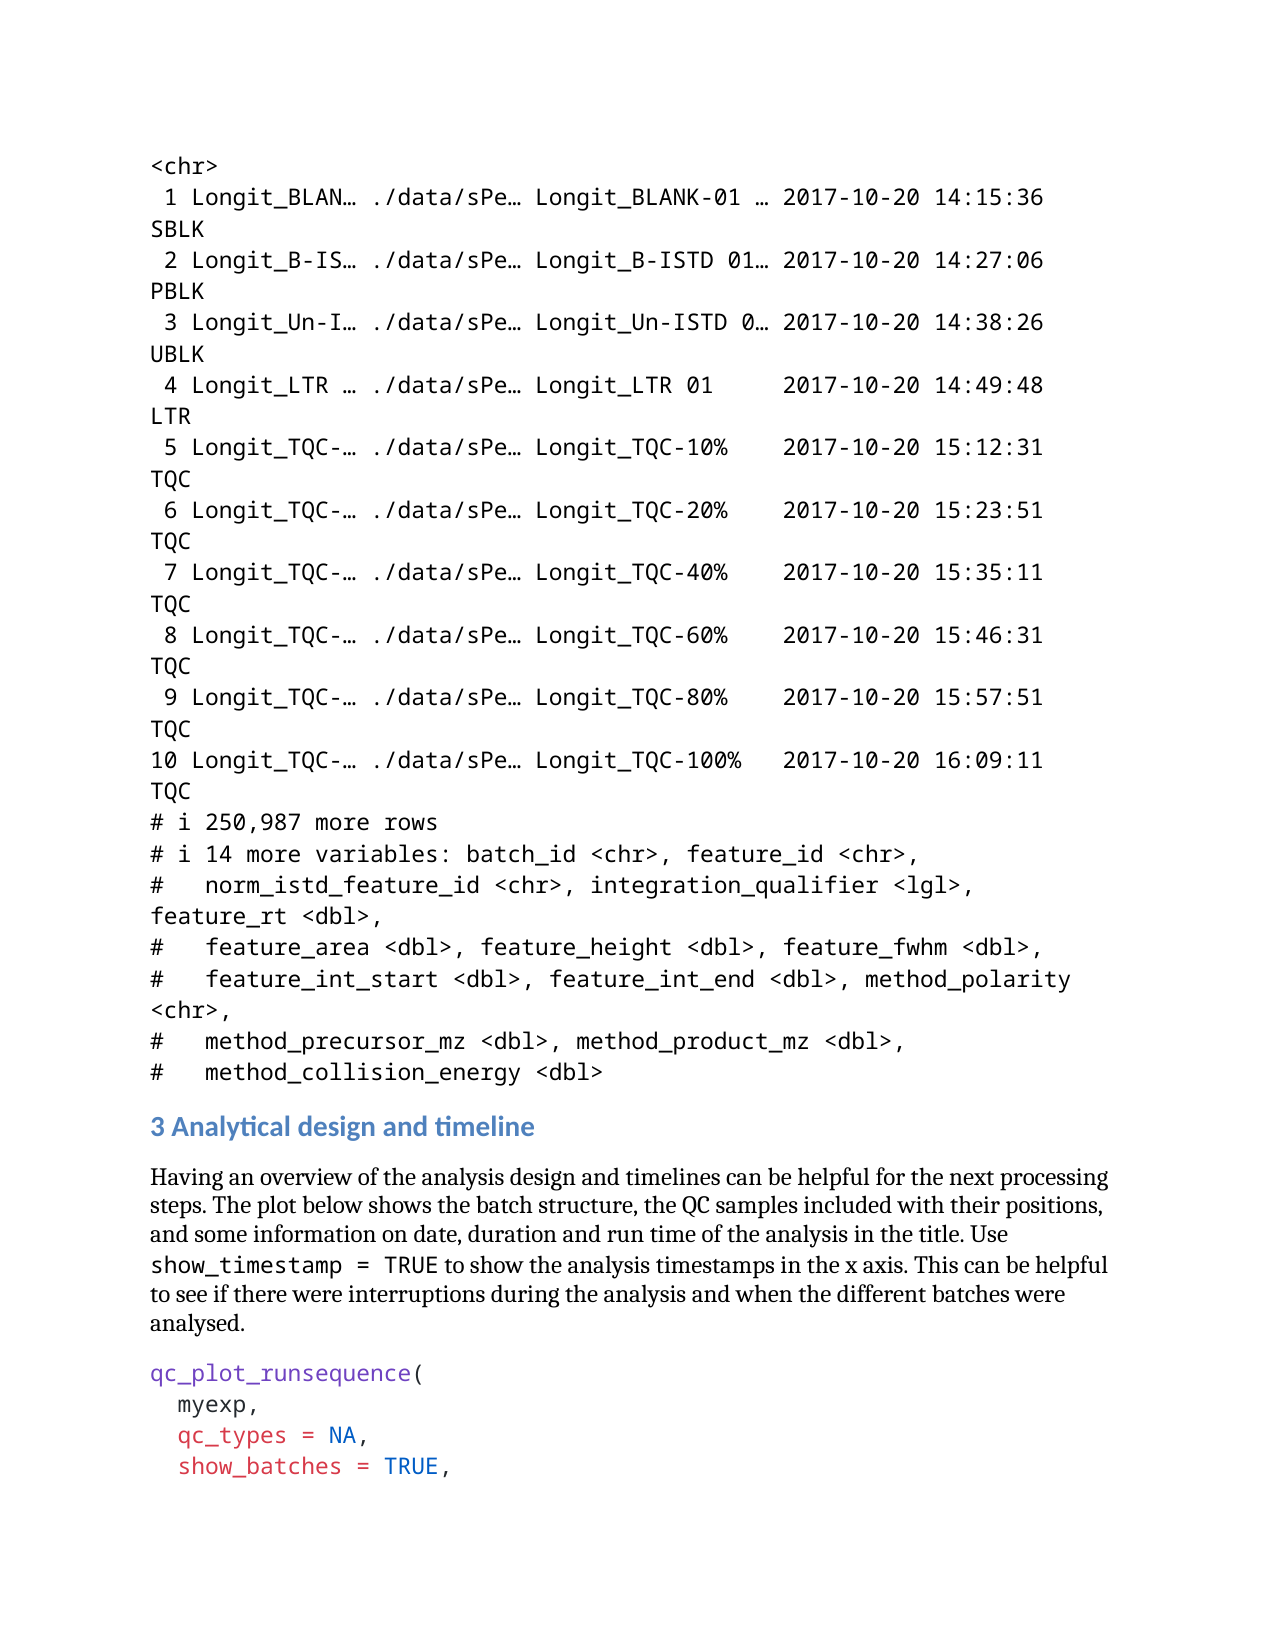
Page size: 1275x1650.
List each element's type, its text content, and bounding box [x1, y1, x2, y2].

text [150, 1356, 1125, 1481]
text Having an overview of the analysis design and timelines can be helpful for the next processing steps. The plot below shows the batch structure, the QC samples included with their positions, and some information on date, duration and run time of the analysis in the title. Use show_timestamp = TRUE to show the analysis timestamps in the x axis. This can be helpful to see if there were interruptions during the analysis and when the different batches were analysed. [150, 1163, 1125, 1338]
subtitle 3 Analytical design and timeline [150, 1108, 1125, 1144]
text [150, 150, 1125, 1087]
